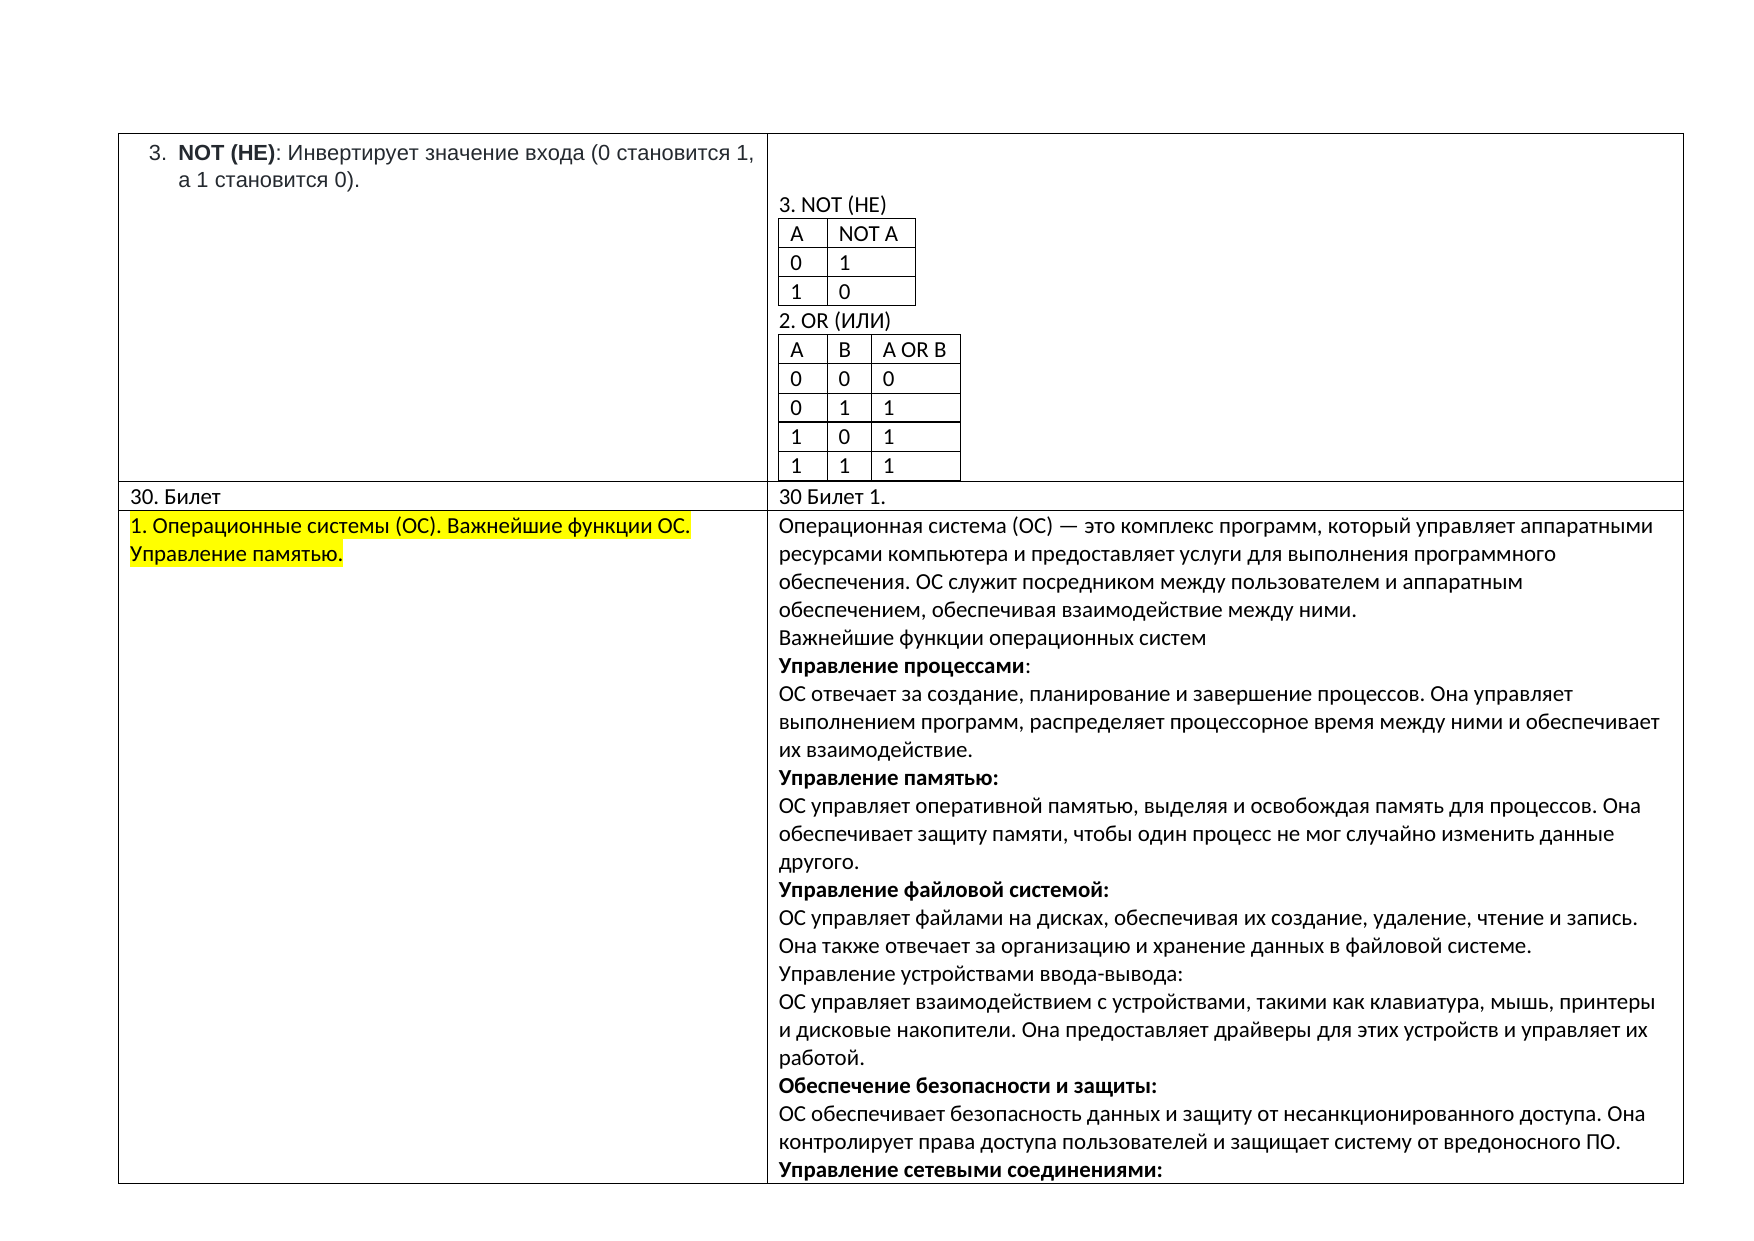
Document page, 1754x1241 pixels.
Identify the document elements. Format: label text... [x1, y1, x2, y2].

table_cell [768, 134, 1683, 481]
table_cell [119, 511, 767, 1183]
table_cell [768, 511, 1683, 1183]
table_cell 30. Билет [119, 482, 767, 510]
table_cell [119, 134, 767, 481]
table_cell 30 Билет 1. [768, 482, 1683, 510]
